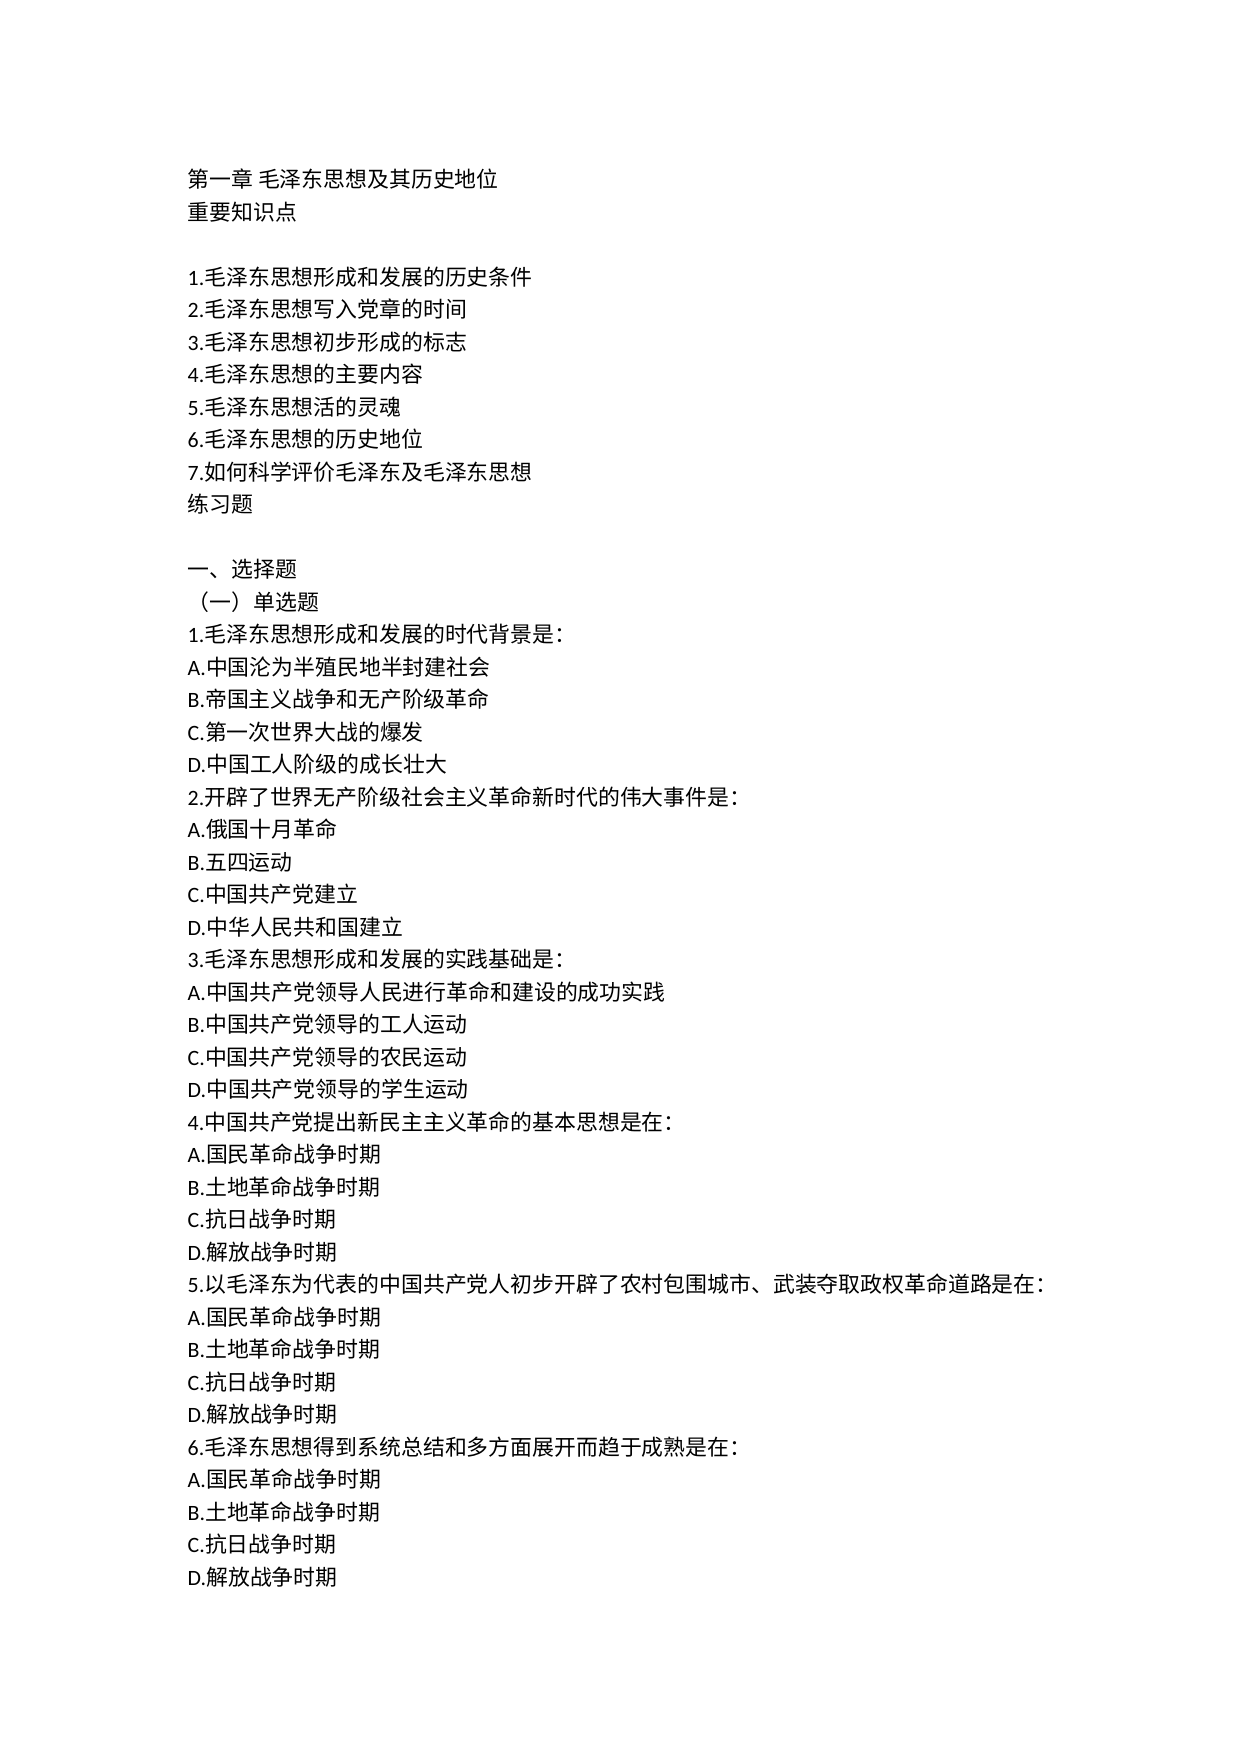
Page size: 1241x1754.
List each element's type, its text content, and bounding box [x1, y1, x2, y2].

text D.中国工人阶级的成长壮大 [187, 747, 1053, 779]
text A.国民革命战争时期 [187, 1299, 1053, 1332]
text 2.开辟了世界无产阶级社会主义革命新时代的伟大事件是： [187, 779, 1053, 812]
text 练习题 [187, 487, 1053, 519]
text 5.以毛泽东为代表的中国共产党人初步开辟了农村包围城市、武装夺取政权革命道路是在： [187, 1267, 1053, 1299]
text C.抗日战争时期 [187, 1527, 1053, 1559]
text B.土地革命战争时期 [187, 1494, 1053, 1527]
text 一、选择题 [187, 552, 1053, 584]
text C.中国共产党建立 [187, 877, 1053, 909]
text B.土地革命战争时期 [187, 1169, 1053, 1202]
text 2.毛泽东思想写入党章的时间 [187, 292, 1053, 324]
text C.抗日战争时期 [187, 1202, 1053, 1234]
text 第一章 毛泽东思想及其历史地位 [187, 162, 1053, 194]
text D.中国共产党领导的学生运动 [187, 1072, 1053, 1104]
text 6.毛泽东思想得到系统总结和多方面展开而趋于成熟是在： [187, 1429, 1053, 1462]
text D.解放战争时期 [187, 1234, 1053, 1267]
text A.俄国十月革命 [187, 812, 1053, 844]
text C.中国共产党领导的农民运动 [187, 1039, 1053, 1072]
text 6.毛泽东思想的历史地位 [187, 422, 1053, 454]
text C.第一次世界大战的爆发 [187, 714, 1053, 747]
text B.中国共产党领导的工人运动 [187, 1007, 1053, 1039]
text A.国民革命战争时期 [187, 1137, 1053, 1169]
text D.解放战争时期 [187, 1559, 1053, 1592]
text D.中华人民共和国建立 [187, 909, 1053, 942]
text 重要知识点 [187, 194, 1053, 227]
text 4.中国共产党提出新民主主义革命的基本思想是在： [187, 1104, 1053, 1137]
text B.土地革命战争时期 [187, 1332, 1053, 1364]
text B.五四运动 [187, 844, 1053, 877]
text （一）单选题 [187, 584, 1053, 617]
text 1.毛泽东思想形成和发展的历史条件 [187, 259, 1053, 292]
text 5.毛泽东思想活的灵魂 [187, 389, 1053, 422]
text A.中国沦为半殖民地半封建社会 [187, 649, 1053, 682]
text A.国民革命战争时期 [187, 1462, 1053, 1494]
text 3.毛泽东思想形成和发展的实践基础是： [187, 942, 1053, 974]
text 4.毛泽东思想的主要内容 [187, 357, 1053, 389]
text 3.毛泽东思想初步形成的标志 [187, 324, 1053, 357]
text C.抗日战争时期 [187, 1364, 1053, 1397]
text 1.毛泽东思想形成和发展的时代背景是： [187, 617, 1053, 649]
text B.帝国主义战争和无产阶级革命 [187, 682, 1053, 714]
text A.中国共产党领导人民进行革命和建设的成功实践 [187, 974, 1053, 1007]
text 7.如何科学评价毛泽东及毛泽东思想 [187, 454, 1053, 487]
text D.解放战争时期 [187, 1397, 1053, 1429]
